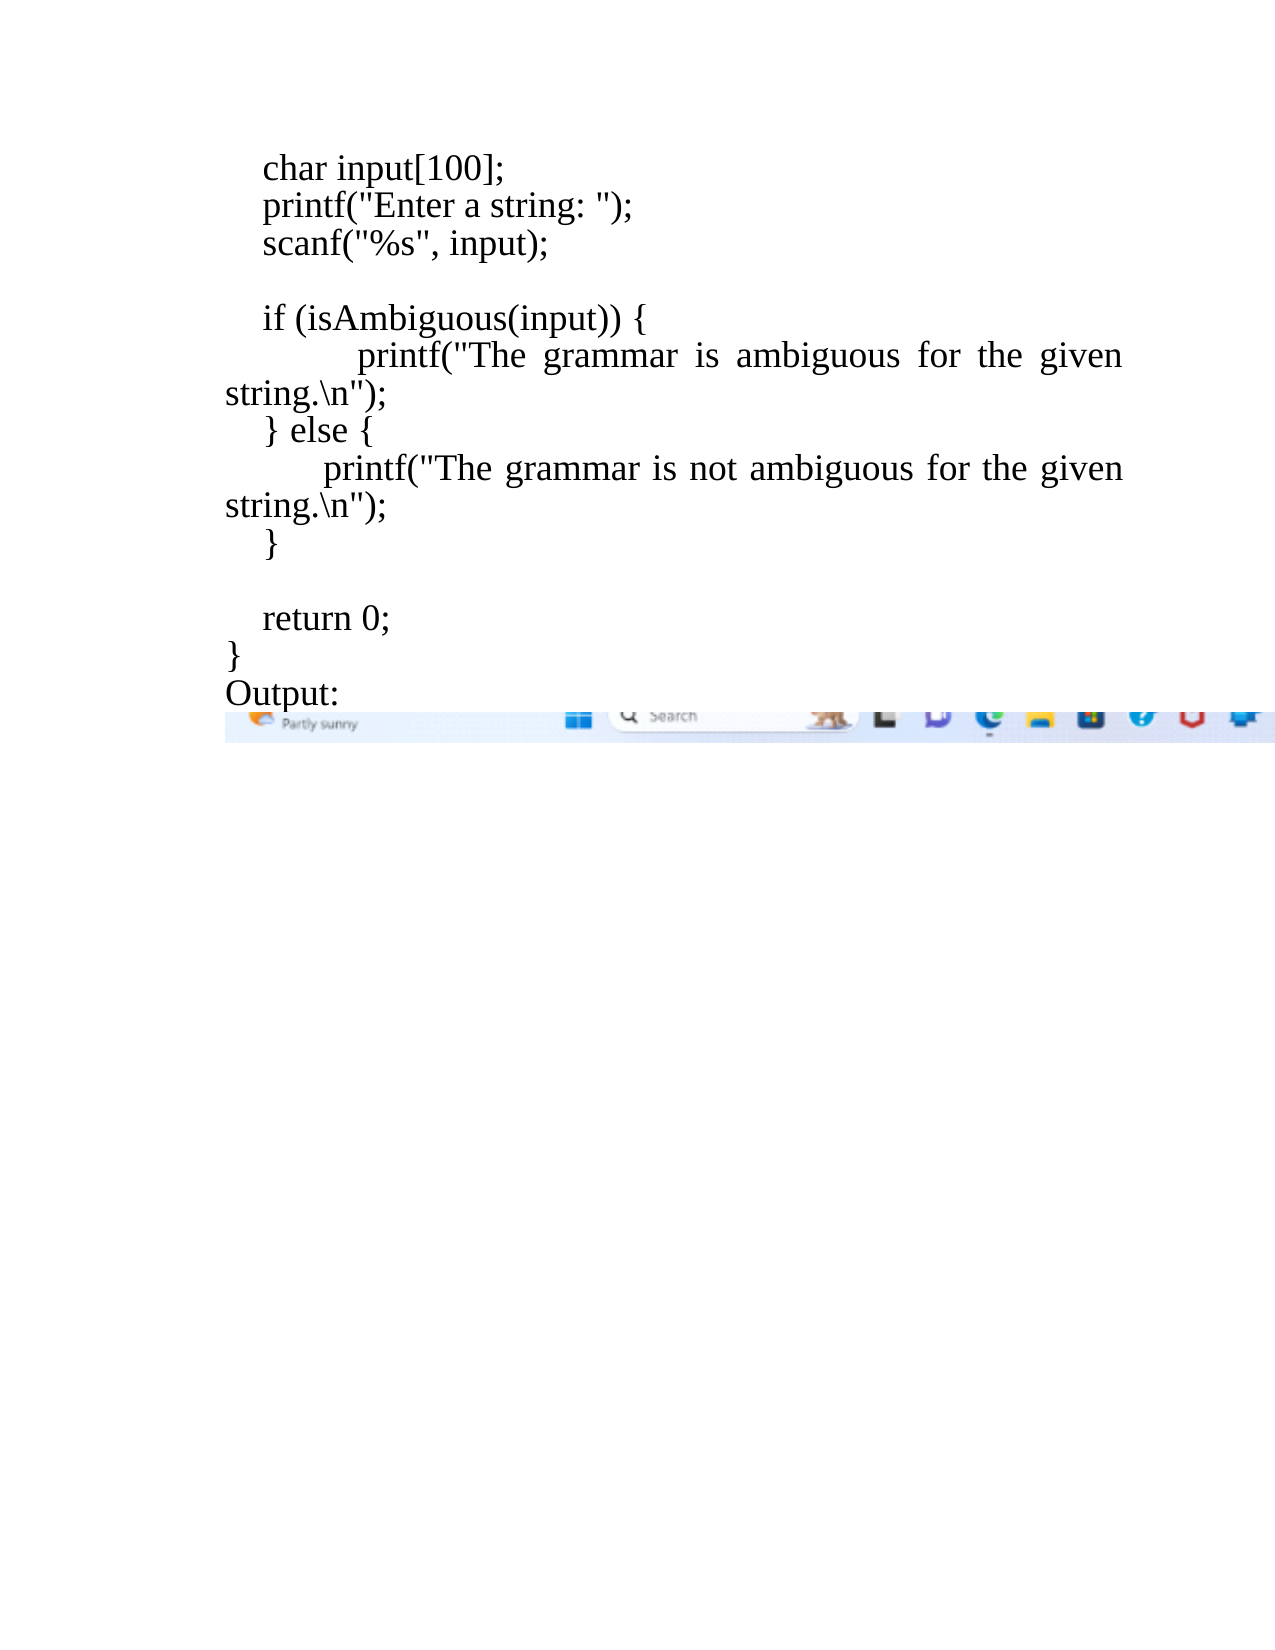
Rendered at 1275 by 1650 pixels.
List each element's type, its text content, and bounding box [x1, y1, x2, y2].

text scanf("%s", input); [225, 225, 1125, 262]
text printf("The grammar is not ambiguous for the given string.\n"); [225, 450, 1125, 525]
text printf("Enter a string: "); [225, 187, 1125, 225]
text return 0; [225, 600, 1125, 637]
text if (isAmbiguous(input)) { [225, 300, 1125, 337]
text } else { [225, 412, 1125, 450]
text } [225, 637, 1125, 675]
text Output: [225, 675, 1125, 712]
text printf("The grammar is ambiguous for the given string.\n"); [225, 337, 1125, 412]
text char input[100]; [225, 150, 1125, 187]
text } [225, 525, 1125, 562]
